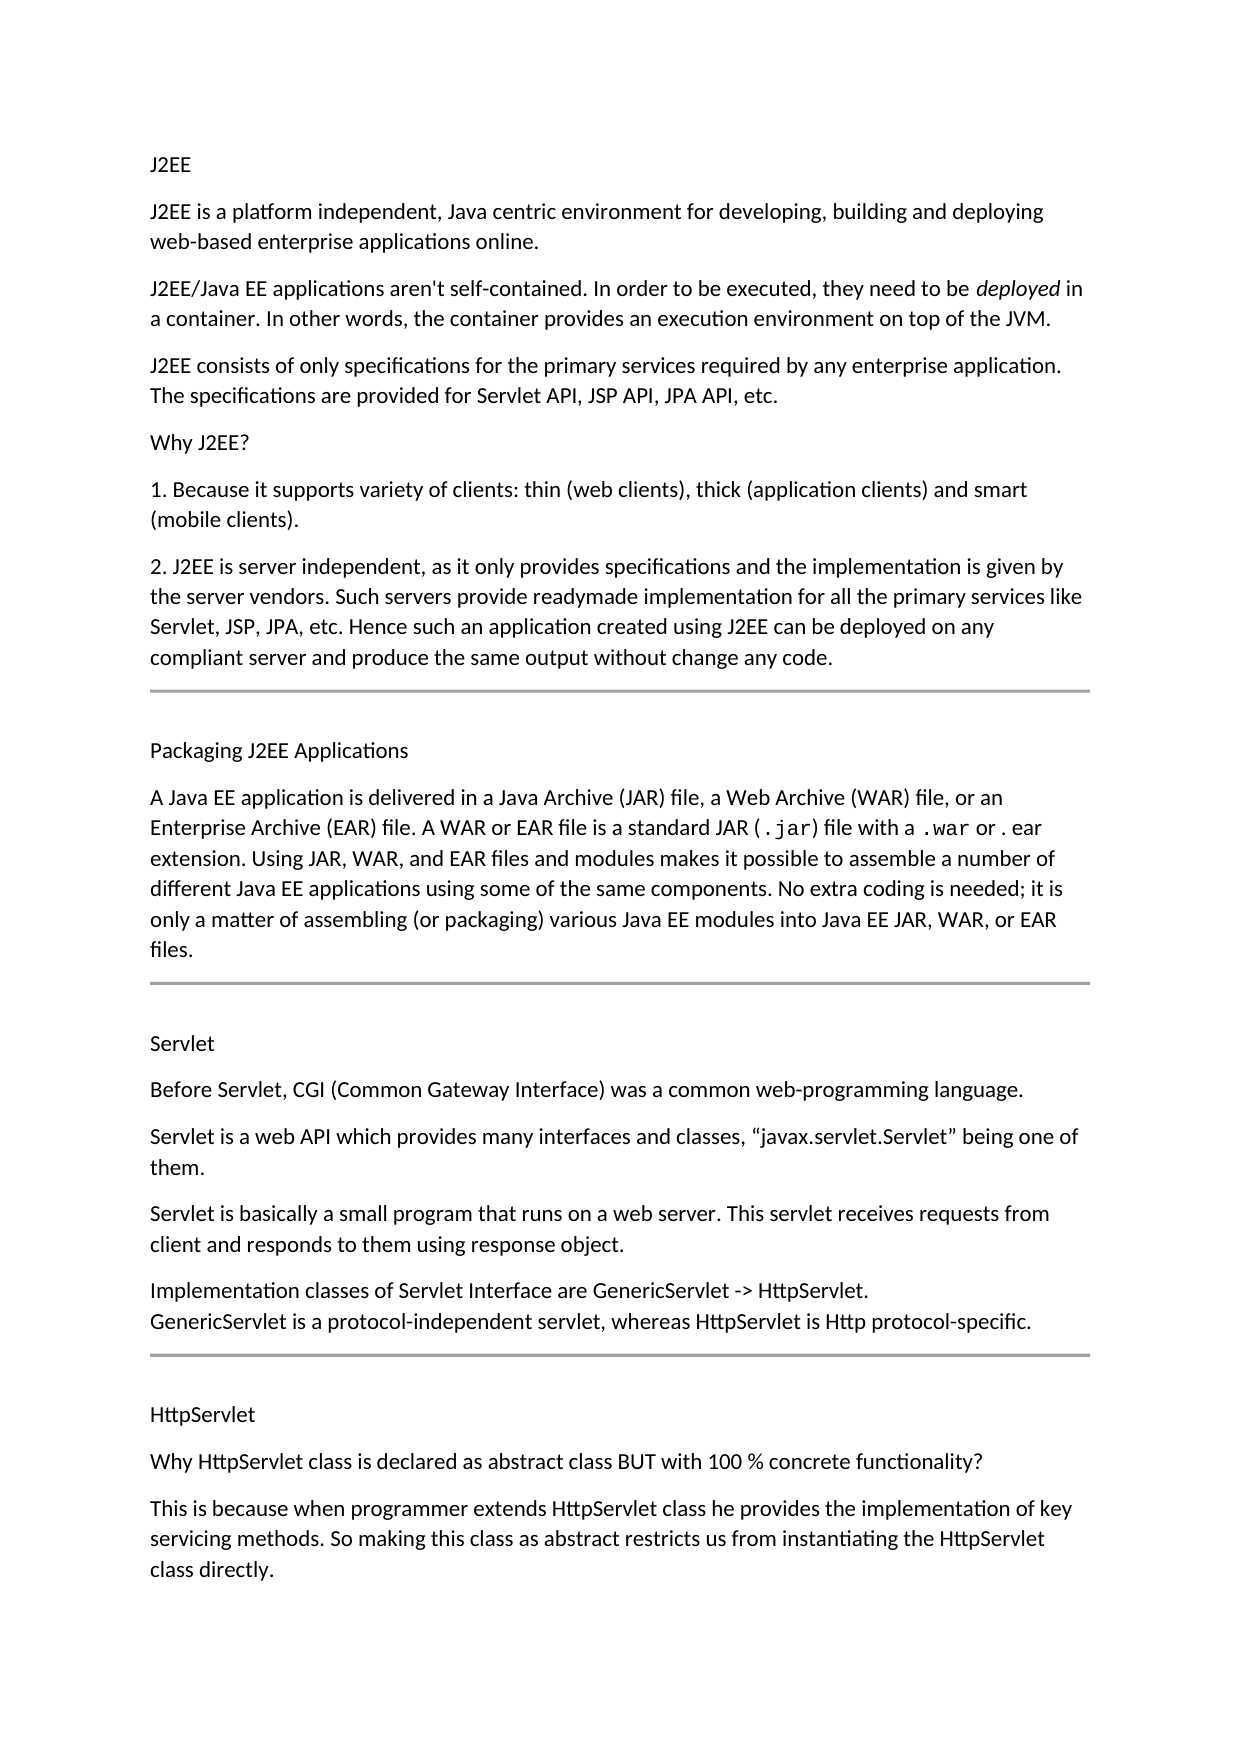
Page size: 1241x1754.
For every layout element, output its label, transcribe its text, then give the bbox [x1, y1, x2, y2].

text GenericServlet is a protocol-independent servlet, whereas HttpServlet is Http protocol-specific. [150, 1307, 1090, 1335]
text J2EE consists of only specifications for the primary services required by any enterprise application. The specifications are provided for Servlet API, JSP API, JPA API, etc. [150, 351, 1090, 409]
text HttpServlet [150, 1401, 1090, 1428]
text Packaging J2EE Applications [150, 736, 1090, 764]
text J2EE is a platform independent, Java centric environment for developing, building and deploying web-based enterprise applications online. [150, 197, 1090, 255]
text Servlet is a web API which provides many interfaces and classes, “javax.servlet.Servlet” being one of them. [150, 1122, 1090, 1181]
text 1. Because it supports variety of clients: thin (web clients), thick (application clients) and smart (mobile clients). [150, 475, 1090, 533]
text Why HttpServlet class is declared as abstract class BUT with 100 % concrete functionality? [150, 1447, 1090, 1475]
text J2EE/Java EE applications aren't self-contained. In order to be executed, they need to be deployed in a container. In other words, the container provides an execution environment on top of the JVM. [150, 274, 1090, 332]
text J2EE [150, 150, 1090, 178]
text 2. J2EE is server independent, as it only provides specifications and the implementation is given by the server vendors. Such servers provide readymade implementation for all the primary services like Servlet, JSP, JPA, etc. Hence such an application created using J2EE can be deployed on any compliant server and produce the same output without change any code. [150, 552, 1090, 671]
text Servlet is basically a small program that runs on a web server. This servlet receives requests from client and responds to them using response object. [150, 1199, 1090, 1258]
text This is because when programmer extends HttpServlet class he provides the implementation of key servicing methods. So making this class as abstract restricts us from instantiating the HttpServlet class directly. [150, 1494, 1090, 1583]
text A Java EE application is delivered in a Java Archive (JAR) file, a Web Archive (WAR) file, or an Enterprise Archive (EAR) file. A WAR or EAR file is a standard JAR (.jar) file with a .war or . ear extension. Using JAR, WAR, and EAR files and modules makes it possible to assemble a number of different Java EE applications using some of the same components. No extra coding is needed; it is only a matter of assembling (or packaging) various Java EE modules into Java EE JAR, WAR, or EAR files. [150, 783, 1090, 963]
text Why J2EE? [150, 428, 1090, 456]
text Implementation classes of Servlet Interface are GenericServlet -> HttpServlet. [150, 1277, 1090, 1304]
text Servlet [150, 1029, 1090, 1057]
text Before Servlet, CGI (Common Gateway Interface) was a common web-programming language. [150, 1076, 1090, 1103]
